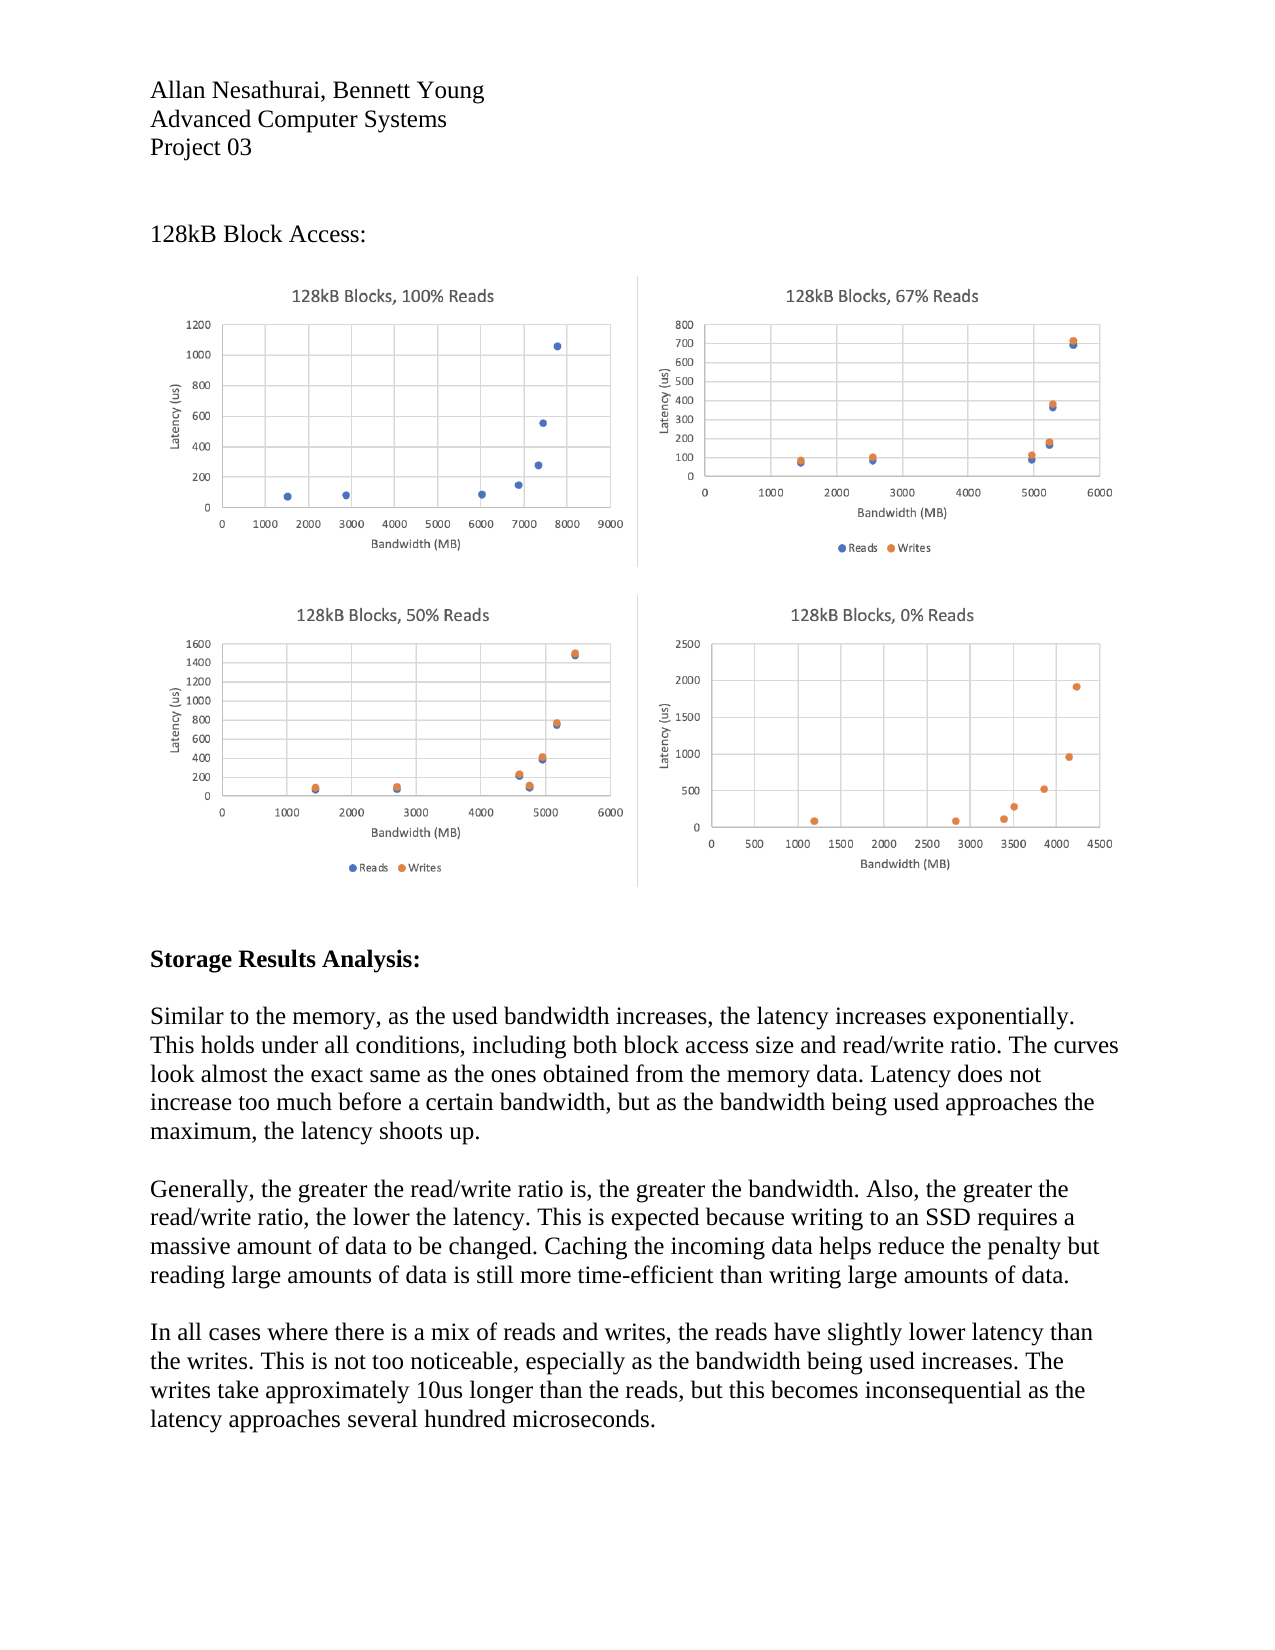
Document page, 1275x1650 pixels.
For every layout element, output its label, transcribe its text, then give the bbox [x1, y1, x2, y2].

picture [150, 276, 1125, 567]
text 128kB Block Access: [150, 219, 1125, 247]
text Similar to the memory, as the used bandwidth increases, the latency increases exponentially. This holds under all conditions, including both block access size and read/write ratio. The curves look almost the exact same as the ones obtained from the memory data. Latency does not increase too much before a certain bandwidth, but as the bandwidth being used approaches the maximum, the latency shoots up. [150, 1001, 1125, 1145]
text Generally, the greater the read/write ratio is, the greater the bandwidth. Also, the greater the read/write ratio, the lower the latency. This is expected because writing to an SSD requires a massive amount of data to be changed. Caching the incoming data helps reduce the penalty but reading large amounts of data is still more time-efficient than writing large amounts of data. [150, 1174, 1125, 1289]
text In all cases where there is a mix of reads and writes, the reads have slightly lower latency than the writes. This is not too noticeable, especially as the bandwidth being used increases. The writes take approximately 10us longer than the reads, but this becomes inconsequential as the latency approaches several hundred microseconds. [150, 1317, 1125, 1432]
picture [150, 595, 1125, 887]
text Storage Results Analysis: [150, 944, 1125, 972]
